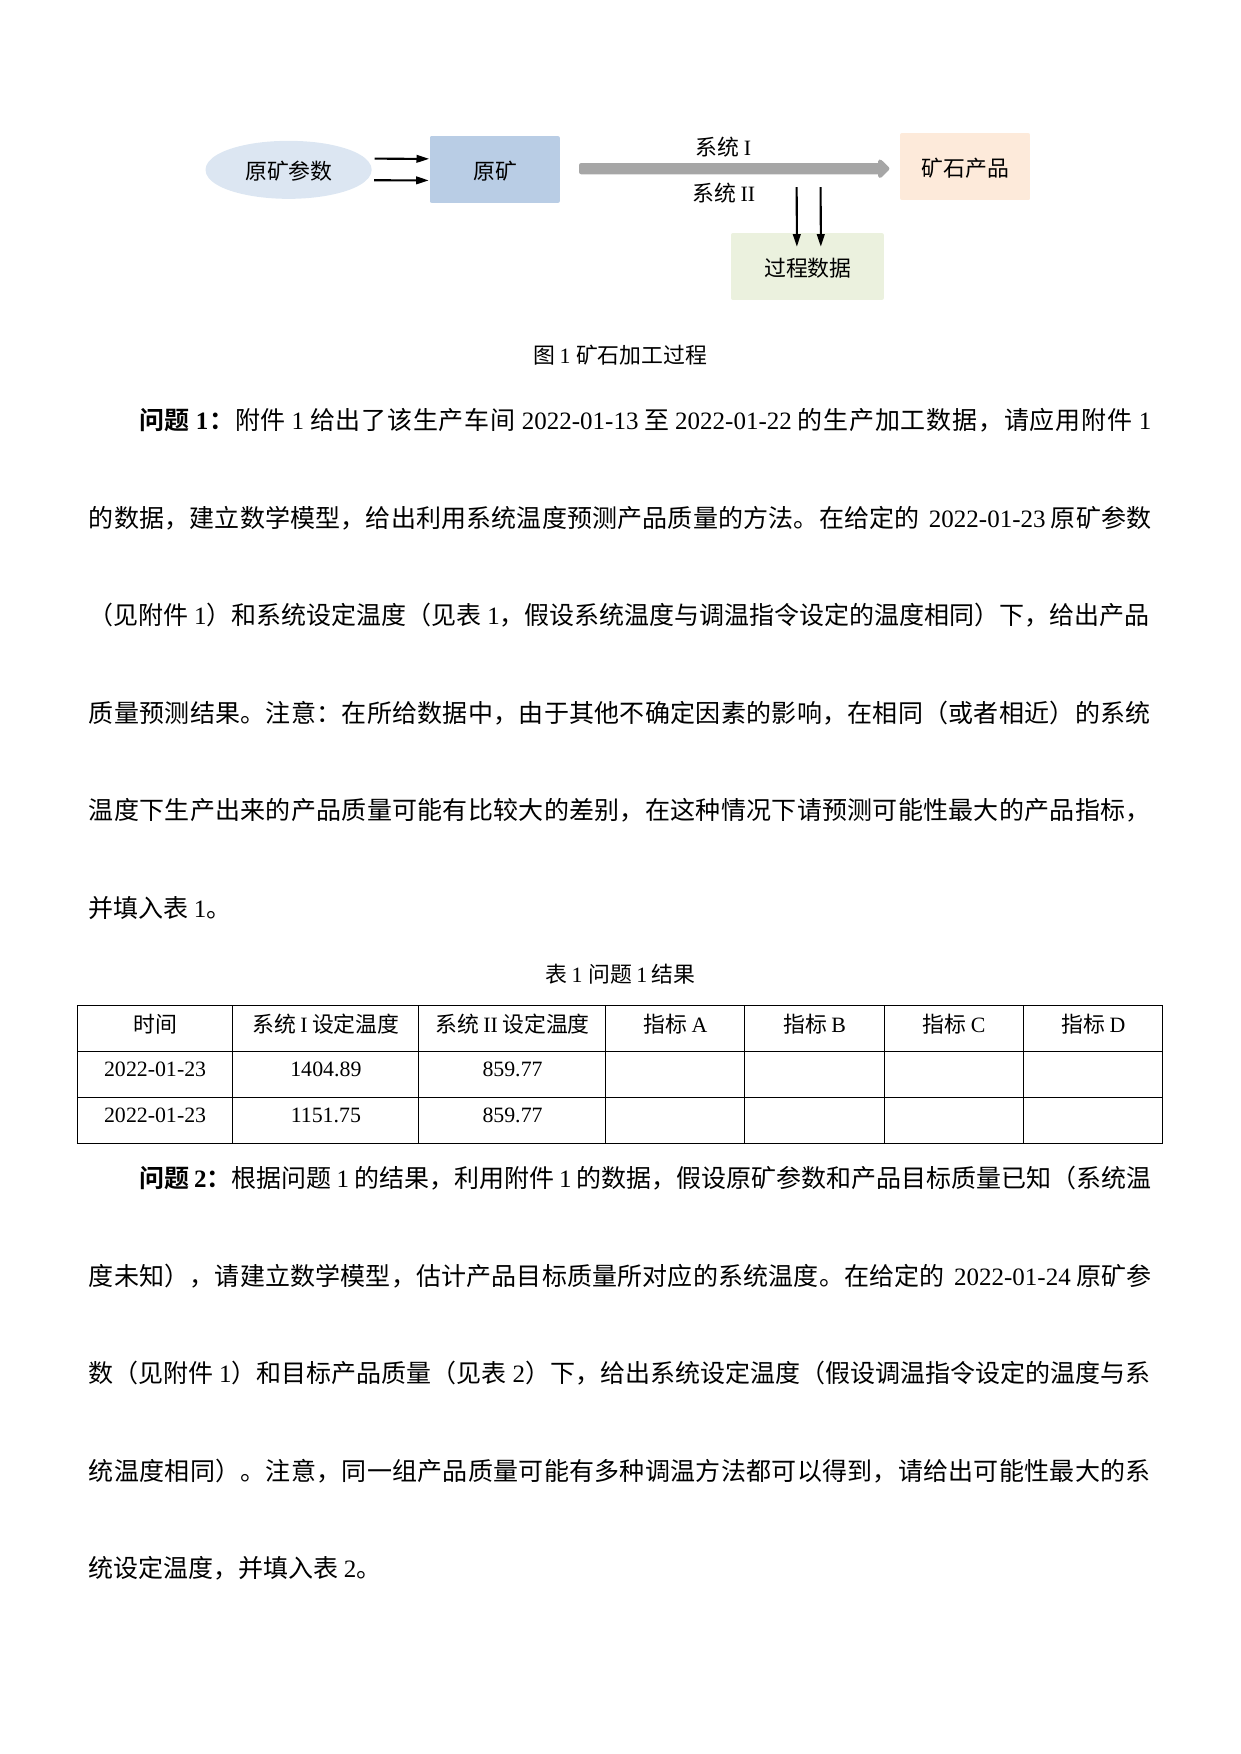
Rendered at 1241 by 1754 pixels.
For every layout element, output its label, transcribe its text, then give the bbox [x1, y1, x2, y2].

table_cell [606, 1098, 744, 1143]
table_cell [885, 1098, 1023, 1143]
table_header 指标A [606, 1006, 744, 1051]
table_header 指标C [885, 1006, 1023, 1051]
text 图1 矿石加工过程 [89, 338, 1152, 370]
table_cell [885, 1052, 1023, 1097]
text 问题1：附件1给出了该生产车间2022-01-13至2022-01-22的生产加工数据，请应用附件1的数据，建立数学模型，给出利用系统温度预测产品质量的方法。在给定的2022-01-23原矿参数（见附件1）和系统设定温度（见表1，假设系统温度与调温指令设定的温度相同）下，给出产品质量预测结果。注意：在所给数据中，由于其他不确定因素的影响，在相同（或者相近）的系统温度下生产出来的产品质量可能有比较大的差别，在这种情况下请预测可能性最大的产品指标，并填入表1。 [89, 386, 1152, 939]
table_cell [606, 1052, 744, 1097]
table_cell [745, 1052, 884, 1097]
text 问题2：根据问题1的结果，利用附件1的数据，假设原矿参数和产品目标质量已知（系统温度未知），请建立数学模型，估计产品目标质量所对应的系统温度。在给定的2022-01-24原矿参数（见附件1）和目标产品质量（见表2）下，给出系统设定温度（假设调温指令设定的温度与系统温度相同）。注意，同一组产品质量可能有多种调温方法都可以得到，请给出可能性最大的系统设定温度，并填入表2。 [89, 1144, 1152, 1599]
table_cell 1404.89 [233, 1052, 418, 1097]
table_header 系统II设定温度 [419, 1006, 605, 1051]
text 表1 问题1结果 [89, 957, 1152, 989]
table_header 时间 [78, 1006, 232, 1051]
table_cell 859.77 [419, 1052, 605, 1097]
table_cell 2022-01-23 [78, 1098, 232, 1143]
table_header 指标B [745, 1006, 884, 1051]
table_cell 1151.75 [233, 1098, 418, 1143]
table_header 系统I设定温度 [233, 1006, 418, 1051]
table_header 指标D [1024, 1006, 1162, 1051]
table_cell [745, 1098, 884, 1143]
table_cell [1024, 1052, 1162, 1097]
table_cell 2022-01-23 [78, 1052, 232, 1097]
table_cell [1024, 1098, 1162, 1143]
table_cell 859.77 [419, 1098, 605, 1143]
